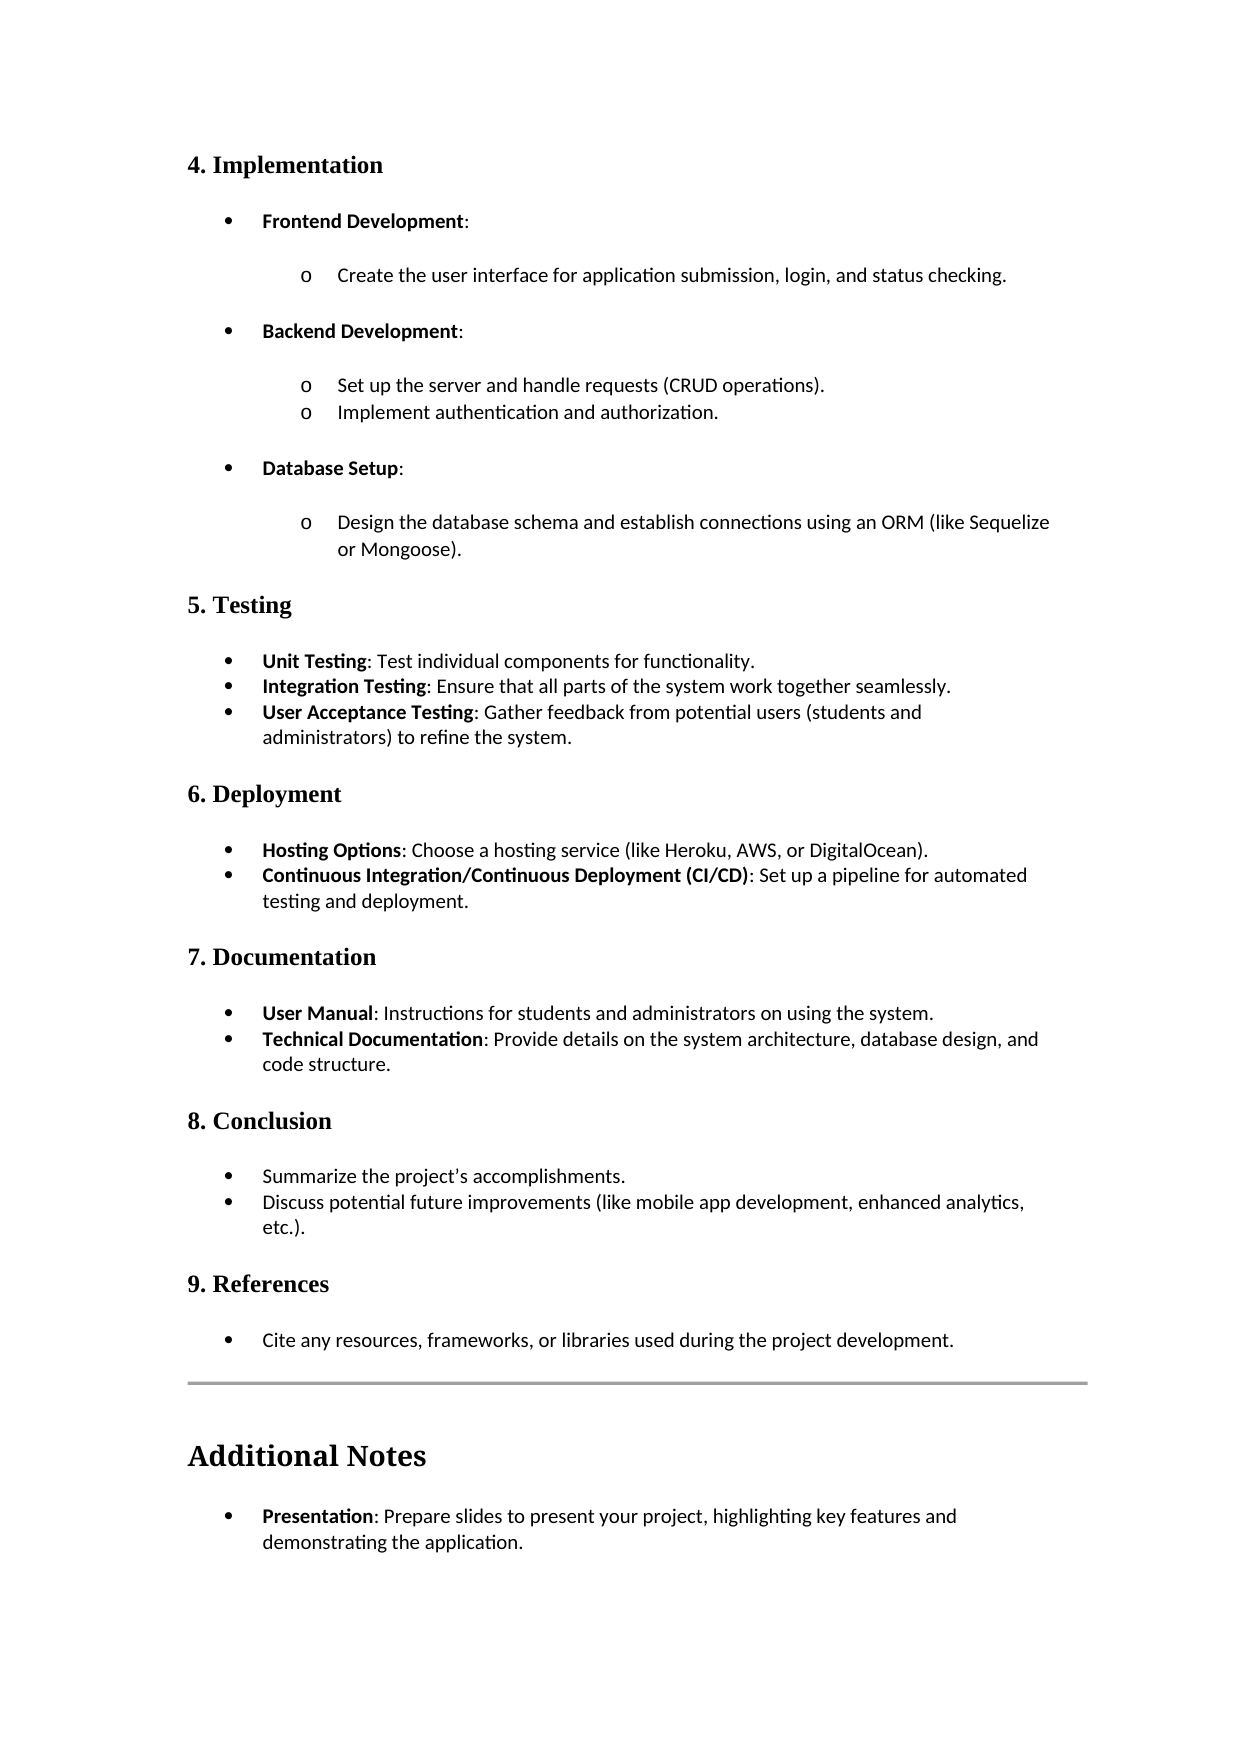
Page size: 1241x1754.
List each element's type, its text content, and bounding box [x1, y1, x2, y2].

list Cite any resources, frameworks, or libraries used during the project development. [225, 1327, 1053, 1352]
text 5. Testing [187, 590, 1053, 619]
text 7. Documentation [187, 942, 1053, 971]
list Hosting Options: Choose a hosting service (like Heroku, AWS, or DigitalOcean). [225, 837, 1053, 862]
list Presentation: Prepare slides to present your project, highlighting key features and demonstrating the application. [225, 1504, 1053, 1554]
text 4. Implementation [187, 150, 1053, 179]
list Frontend Development: [225, 208, 1053, 233]
list Integration Testing: Ensure that all parts of the system work together seamlessly. [225, 674, 1053, 699]
list Set up the server and handle requests (CRUD operations). [300, 373, 1053, 399]
list Design the database schema and establish connections using an ORM (like Sequelize or Mongoose). [300, 509, 1053, 561]
text 6. Deployment [187, 779, 1053, 808]
list Backend Development: [225, 318, 1053, 343]
list Technical Documentation: Provide details on the system architecture, database design, and code structure. [225, 1026, 1053, 1077]
list User Manual: Instructions for students and administrators on using the system. [225, 1000, 1053, 1026]
list User Acceptance Testing: Gather feedback from potential users (students and administrators) to refine the system. [225, 699, 1053, 750]
text 8. Conclusion [187, 1106, 1053, 1134]
list Unit Testing: Test individual components for functionality. [225, 648, 1053, 674]
list Summarize the project’s accomplishments. [225, 1164, 1053, 1189]
list Create the user interface for application submission, login, and status checking. [300, 262, 1053, 289]
text 9. References [187, 1269, 1053, 1298]
list Implement authentication and authorization. [300, 399, 1053, 426]
list Database Setup: [225, 455, 1053, 480]
subtitle Additional Notes [187, 1436, 1053, 1474]
list Discuss potential future improvements (like mobile app development, enhanced analytics, etc.). [225, 1189, 1053, 1240]
list Continuous Integration/Continuous Deployment (CI/CD): Set up a pipeline for automated testing and deployment. [225, 862, 1053, 913]
